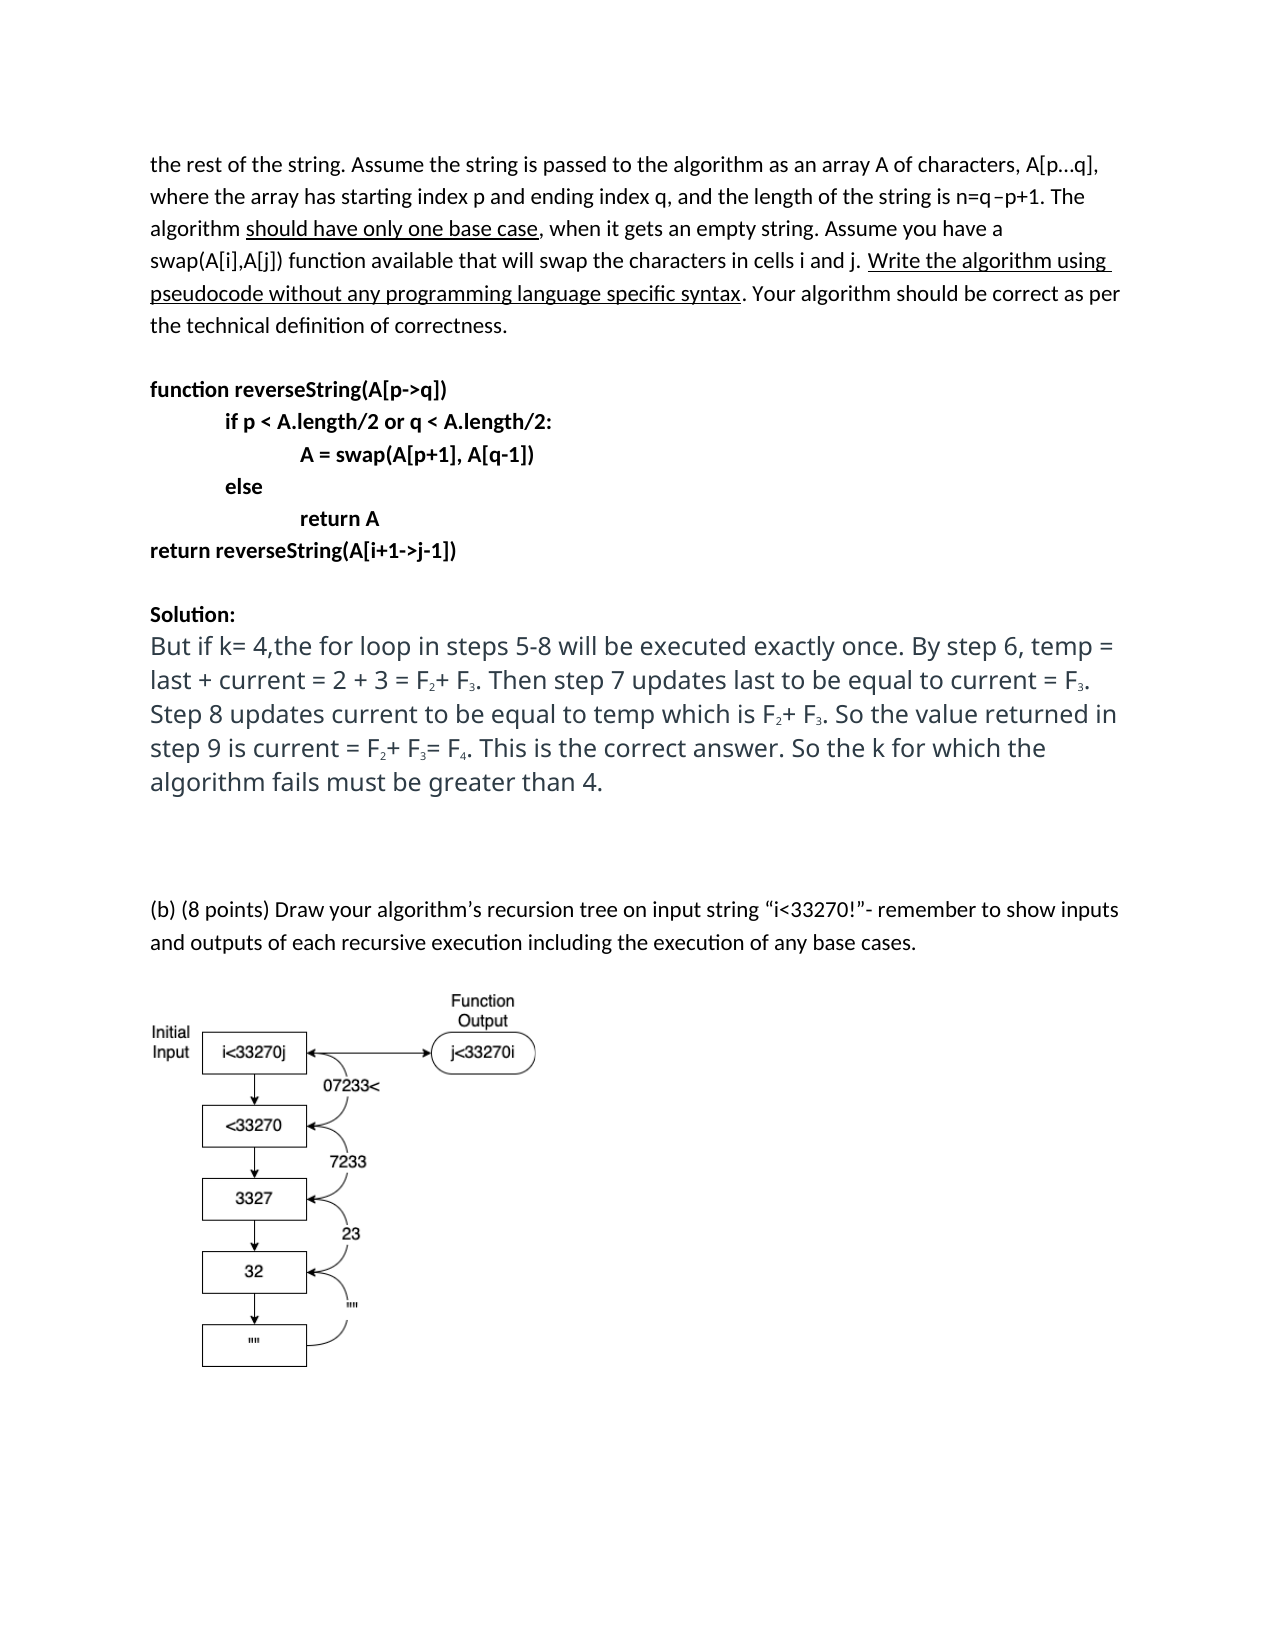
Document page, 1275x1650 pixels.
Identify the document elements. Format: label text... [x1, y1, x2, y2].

text function reverseString(A[p->q]) [150, 375, 1125, 403]
picture [150, 992, 536, 1367]
text else [150, 472, 1125, 500]
text But if k= 4,the for loop in steps 5-8 will be executed exactly once. By step 6, temp = last + current = 2 + 3 = F2+ F3. Then step 7 updates last to be equal to current = F3. Step 8 updates current to be equal to temp which is F2+ F3. So the value returned in step 9 is current = F2+ F3= F4. This is the correct answer. So the k for which the algorithm fails must be greater than 4. [604, 629, 1125, 799]
text A = swap(A[p+1], A[q-1]) [150, 440, 1125, 468]
text (b) (8 points) Draw your algorithm’s recursion tree on input string “i<33270!”- remember to show inputs and outputs of each recursive execution including the execution of any base cases. [150, 896, 1125, 956]
text if p < A.length/2 or q < A.length/2: [150, 407, 1125, 436]
text return reverseString(A[i+1->j-1]) [150, 536, 1125, 564]
text return A [150, 504, 1125, 532]
text Solution: [150, 601, 1125, 629]
